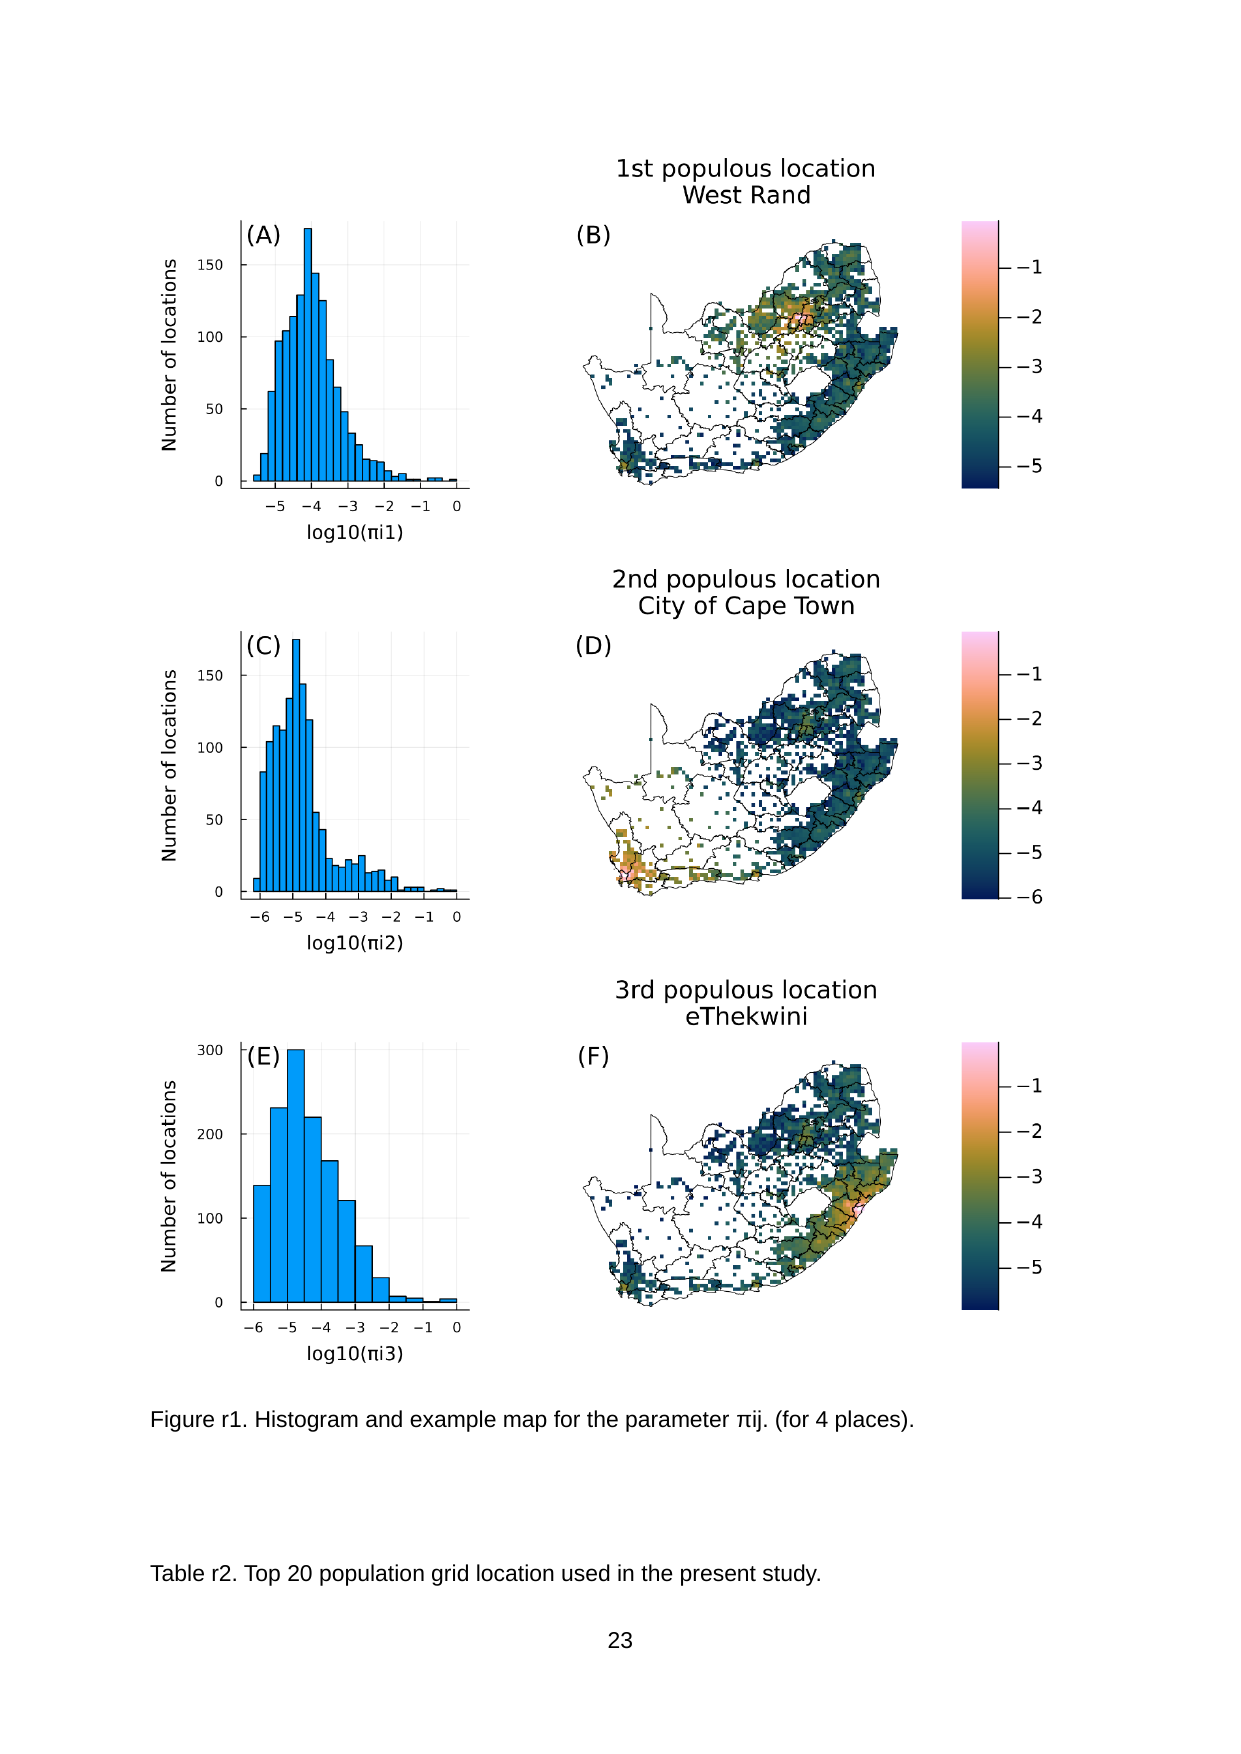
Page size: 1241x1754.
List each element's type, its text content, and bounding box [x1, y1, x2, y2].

picture [150, 150, 1088, 1381]
text Table r2. Top 20 population grid location used in the present study. [150, 1559, 1090, 1586]
text Figure r1. Histogram and example map for the parameter πij. (for 4 places). [150, 1406, 1090, 1432]
